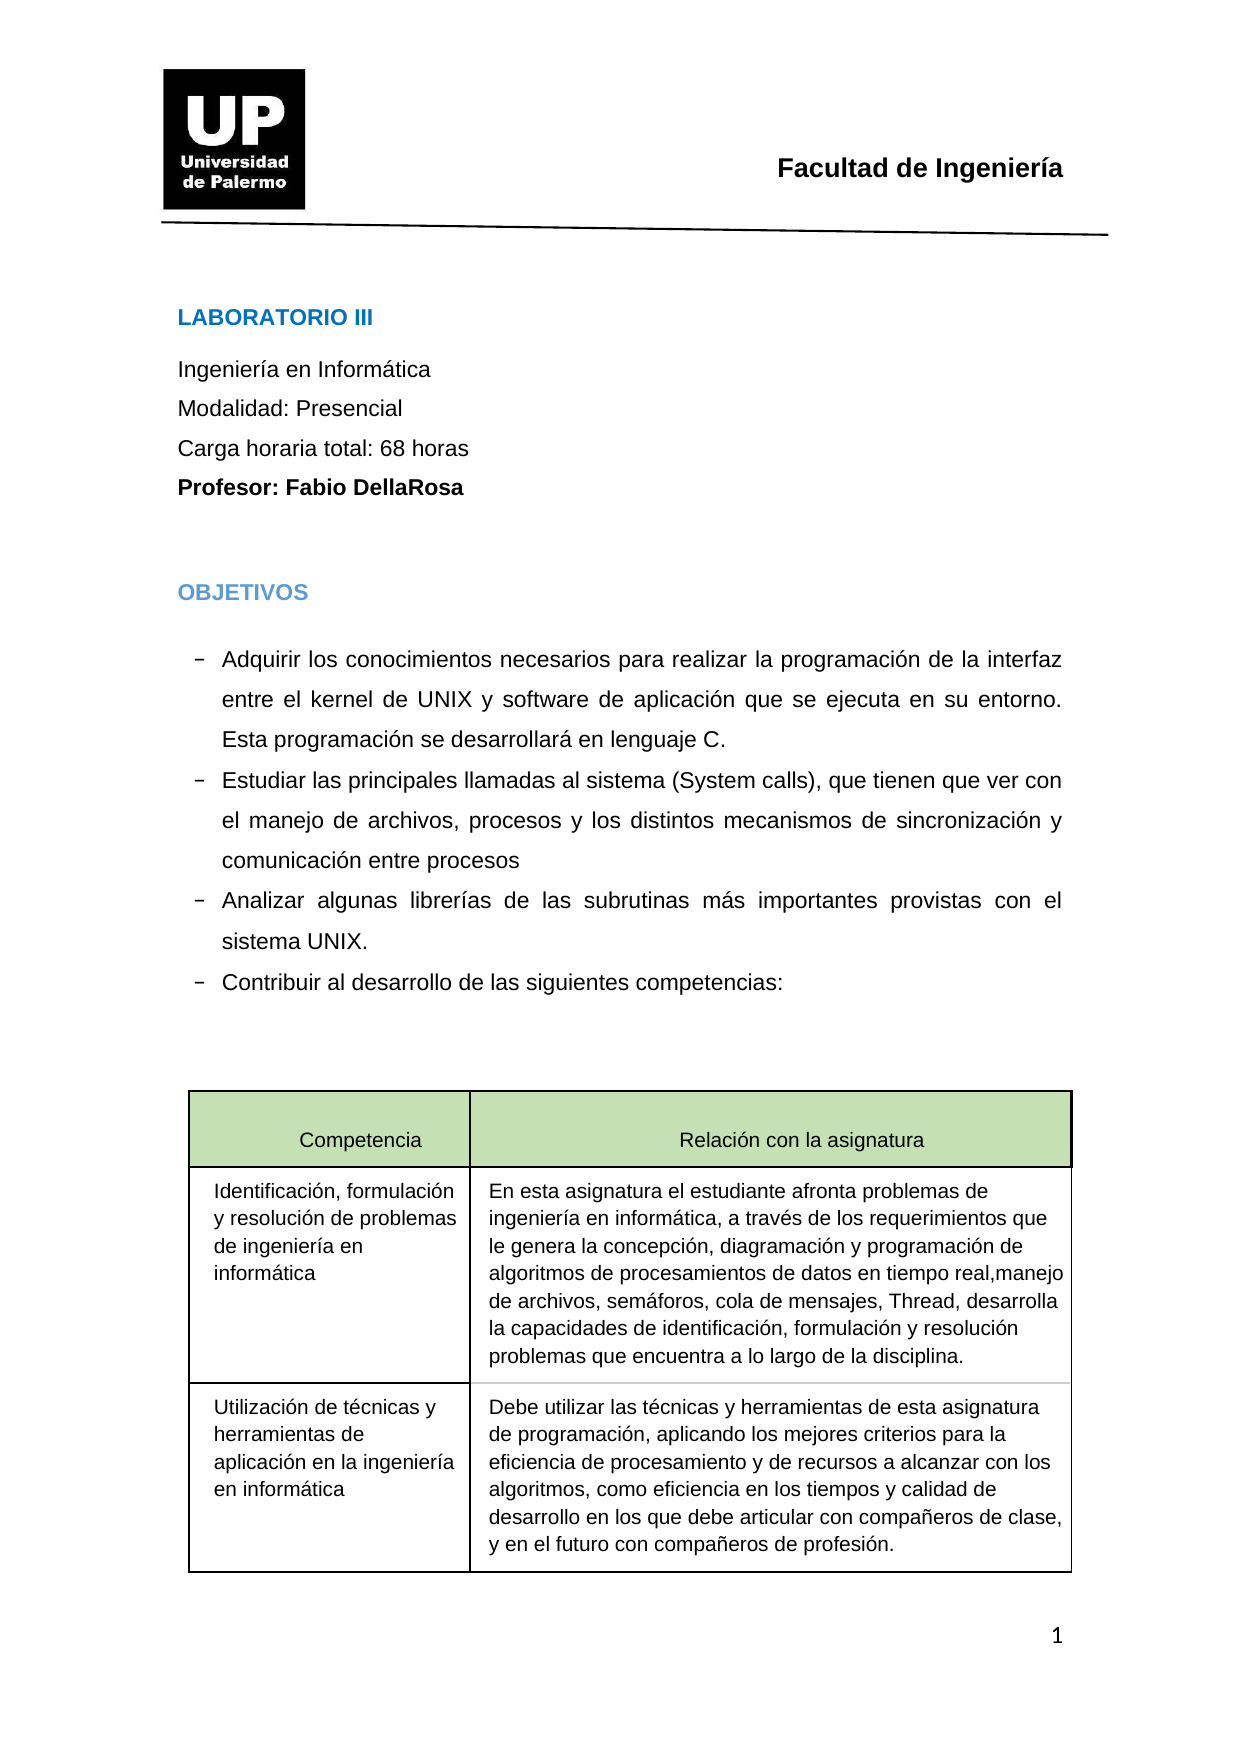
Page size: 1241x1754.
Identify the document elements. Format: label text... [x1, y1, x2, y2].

table_cell Identificación, formulación y resolución de problemas de ingeniería en informática [190, 1168, 469, 1382]
text LABORATORIO III [177, 303, 1063, 330]
table_cell Utilización de técnicas y herramientas de aplicación en la ingeniería en informática [190, 1384, 469, 1571]
table_header Relación con la asignatura [471, 1092, 1070, 1166]
text Carga horaria total: 68 horas [177, 434, 1063, 461]
table_header Competencia [190, 1092, 469, 1166]
text Ingeniería en Informática [177, 356, 1063, 382]
list Analizar algunas librerías de las subrutinas más importantes provistas con el sistema UNIX. [192, 886, 1063, 955]
text Profesor: Fabio DellaRosa [177, 474, 1063, 500]
table_cell Debe utilizar las técnicas y herramientas de esta asignatura de programación, aplicando los mejores criterios para la eficiencia de procesamiento y de recursos a alcanzar con los algoritmos, como eficiencia en los tiempos y calidad de desarrollo en los que debe articular con compañeros de clase, y en el futuro con compañeros de profesión. [471, 1382, 1071, 1571]
text Modalidad: Presencial [177, 395, 1063, 421]
list Contribuir al desarrollo de las siguientes competencias: [192, 968, 1063, 997]
table_cell En esta asignatura el estudiante afronta problemas de ingeniería en informática, a través de los requerimientos que le genera la concepción, diagramación y programación de algoritmos de procesamientos de datos en tiempo real,manejo de archivos, semáforos, cola de mensajes, Thread, desarrolla la capacidades de identificación, formulación y resolución problemas que encuentra a lo largo de la disciplina. [471, 1168, 1071, 1382]
list Adquirir los conocimientos necesarios para realizar la programación de la interfaz entre el kernel de UNIX y software de aplicación que se ejecuta en su entorno. Esta programación se desarrollará en lenguaje C. [192, 644, 1063, 752]
list Estudiar las principales llamadas al sistema (System calls), que tienen que ver con el manejo de archivos, procesos y los distintos mecanismos de sincronización y comunicación entre procesos [192, 765, 1063, 873]
picture [159, 66, 309, 212]
text OBJETIVOS [177, 579, 1063, 605]
